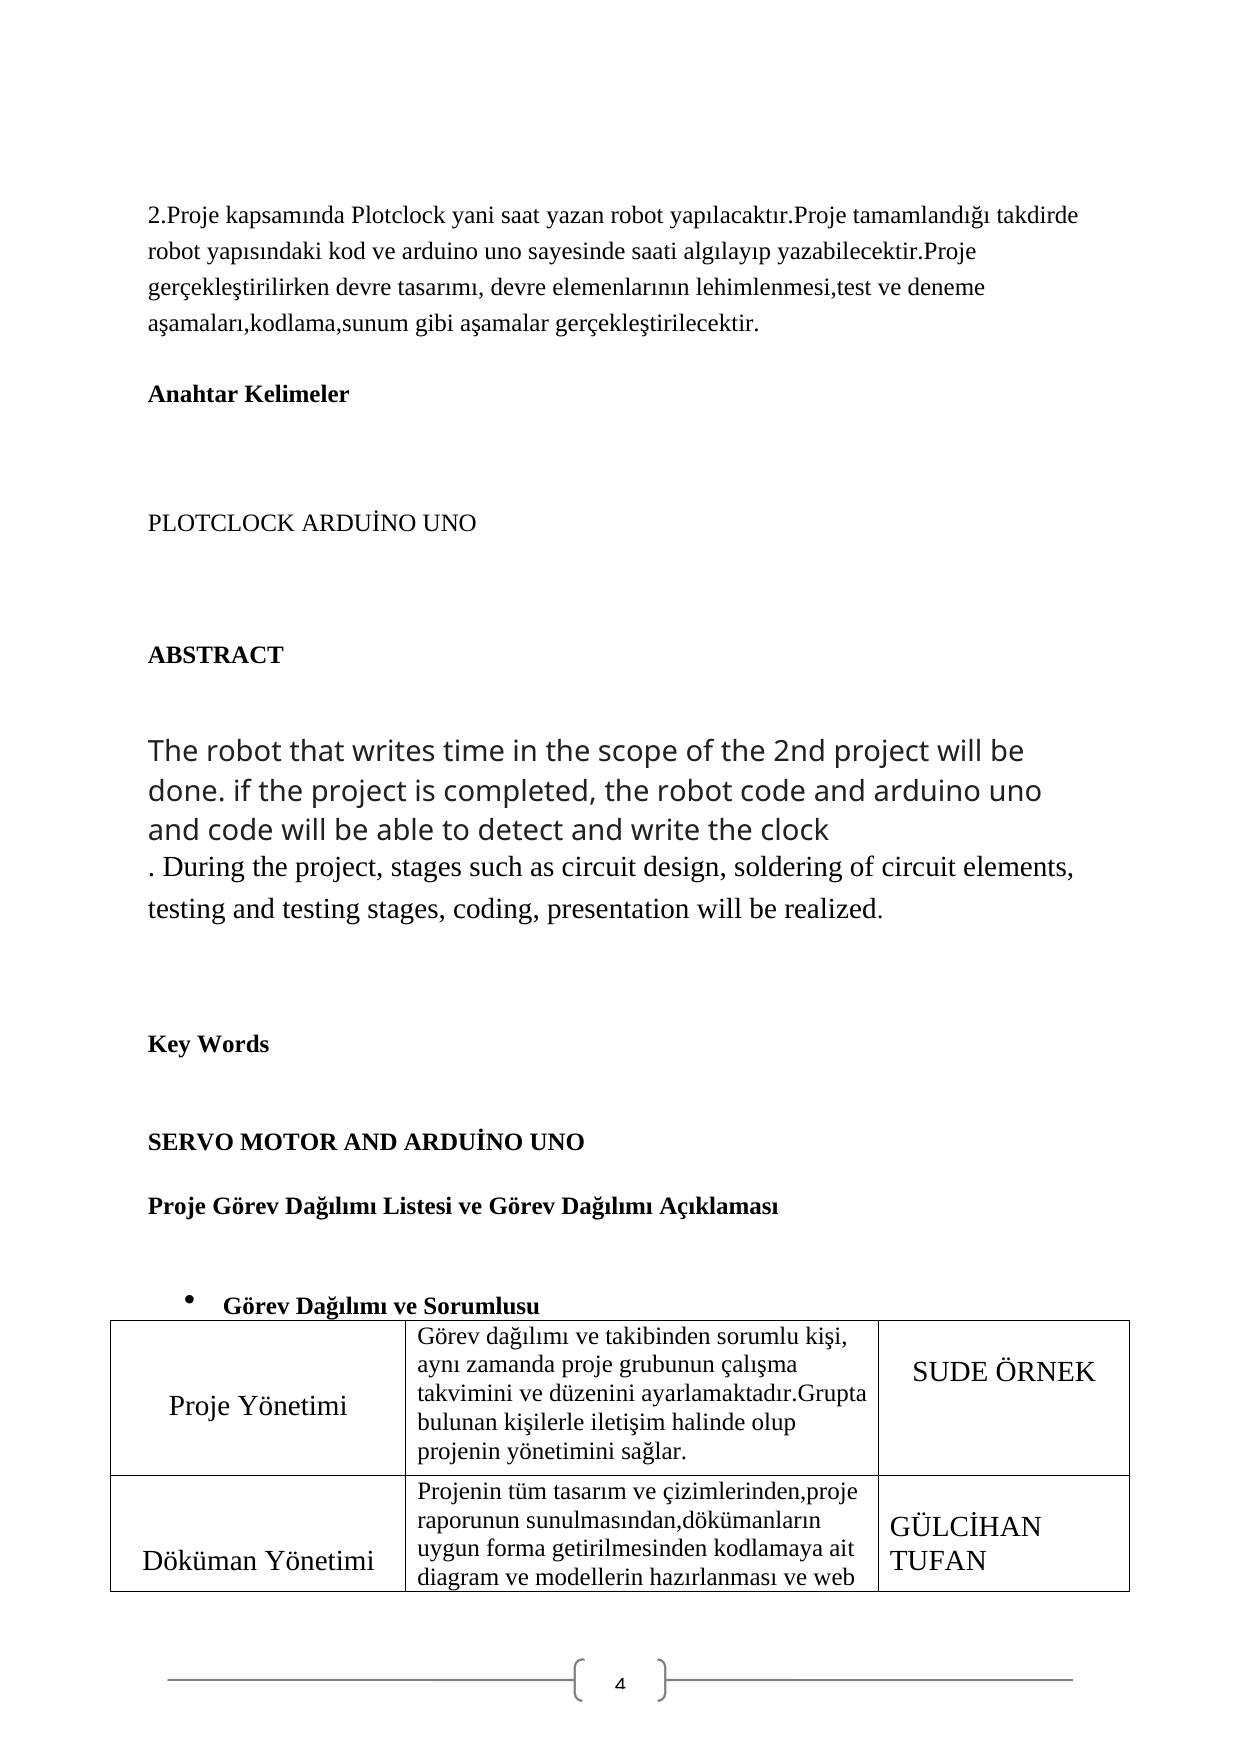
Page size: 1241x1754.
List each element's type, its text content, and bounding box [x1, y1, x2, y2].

subtitle Proje Görev Dağılımı Listesi ve Görev Dağılımı Açıklaması [148, 1179, 1093, 1220]
table_header Proje Yönetimi [111, 1321, 405, 1475]
text 2.Proje kapsamında Plotclock yani saat yazan robot yapılacaktır.Proje tamamlandığı takdirde robot yapısındaki kod ve arduino uno sayesinde saati algılayıp yazabilecektir.Proje gerçekleştirilirken devre tasarımı, devre elemenlarının lehimlenmesi,test ve deneme aşamaları,kodlama,sunum gibi aşamalar gerçekleştirilecektir. [148, 200, 1093, 337]
subtitle Key Words [148, 1018, 1093, 1058]
text PLOTCLOCK ARDUİNO UNO [148, 508, 1093, 537]
table_cell Döküman Yönetimi [111, 1476, 405, 1591]
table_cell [406, 1476, 878, 1591]
text . During the project, stages such as circuit design, soldering of circuit elements, testing and testing stages, coding, presentation will be realized. [148, 849, 1093, 925]
subtitle ABSTRACT [148, 628, 1093, 669]
table_header SUDE ÖRNEK [879, 1321, 1129, 1475]
subtitle SERVO MOTOR AND ARDUİNO UNO [148, 1115, 1093, 1156]
subtitle Anahtar Kelimeler [148, 367, 1093, 408]
text The robot that writes time in the scope of the 2nd project will be done. if the project is completed, the robot code and arduino uno and code will be able to detect and write the clock [148, 730, 1093, 849]
subtitle Görev Dağılımı ve Sorumlusu [185, 1279, 1093, 1320]
table_header Görev dağılımı ve takibinden sorumlu kişi, aynı zamanda proje grubunun çalışma takvimini ve düzenini ayarlamaktadır.Grupta bulunan kişilerle iletişim halinde olup projenin yönetimini sağlar. [406, 1321, 878, 1475]
table_cell GÜLCİHAN TUFAN [879, 1476, 1129, 1591]
